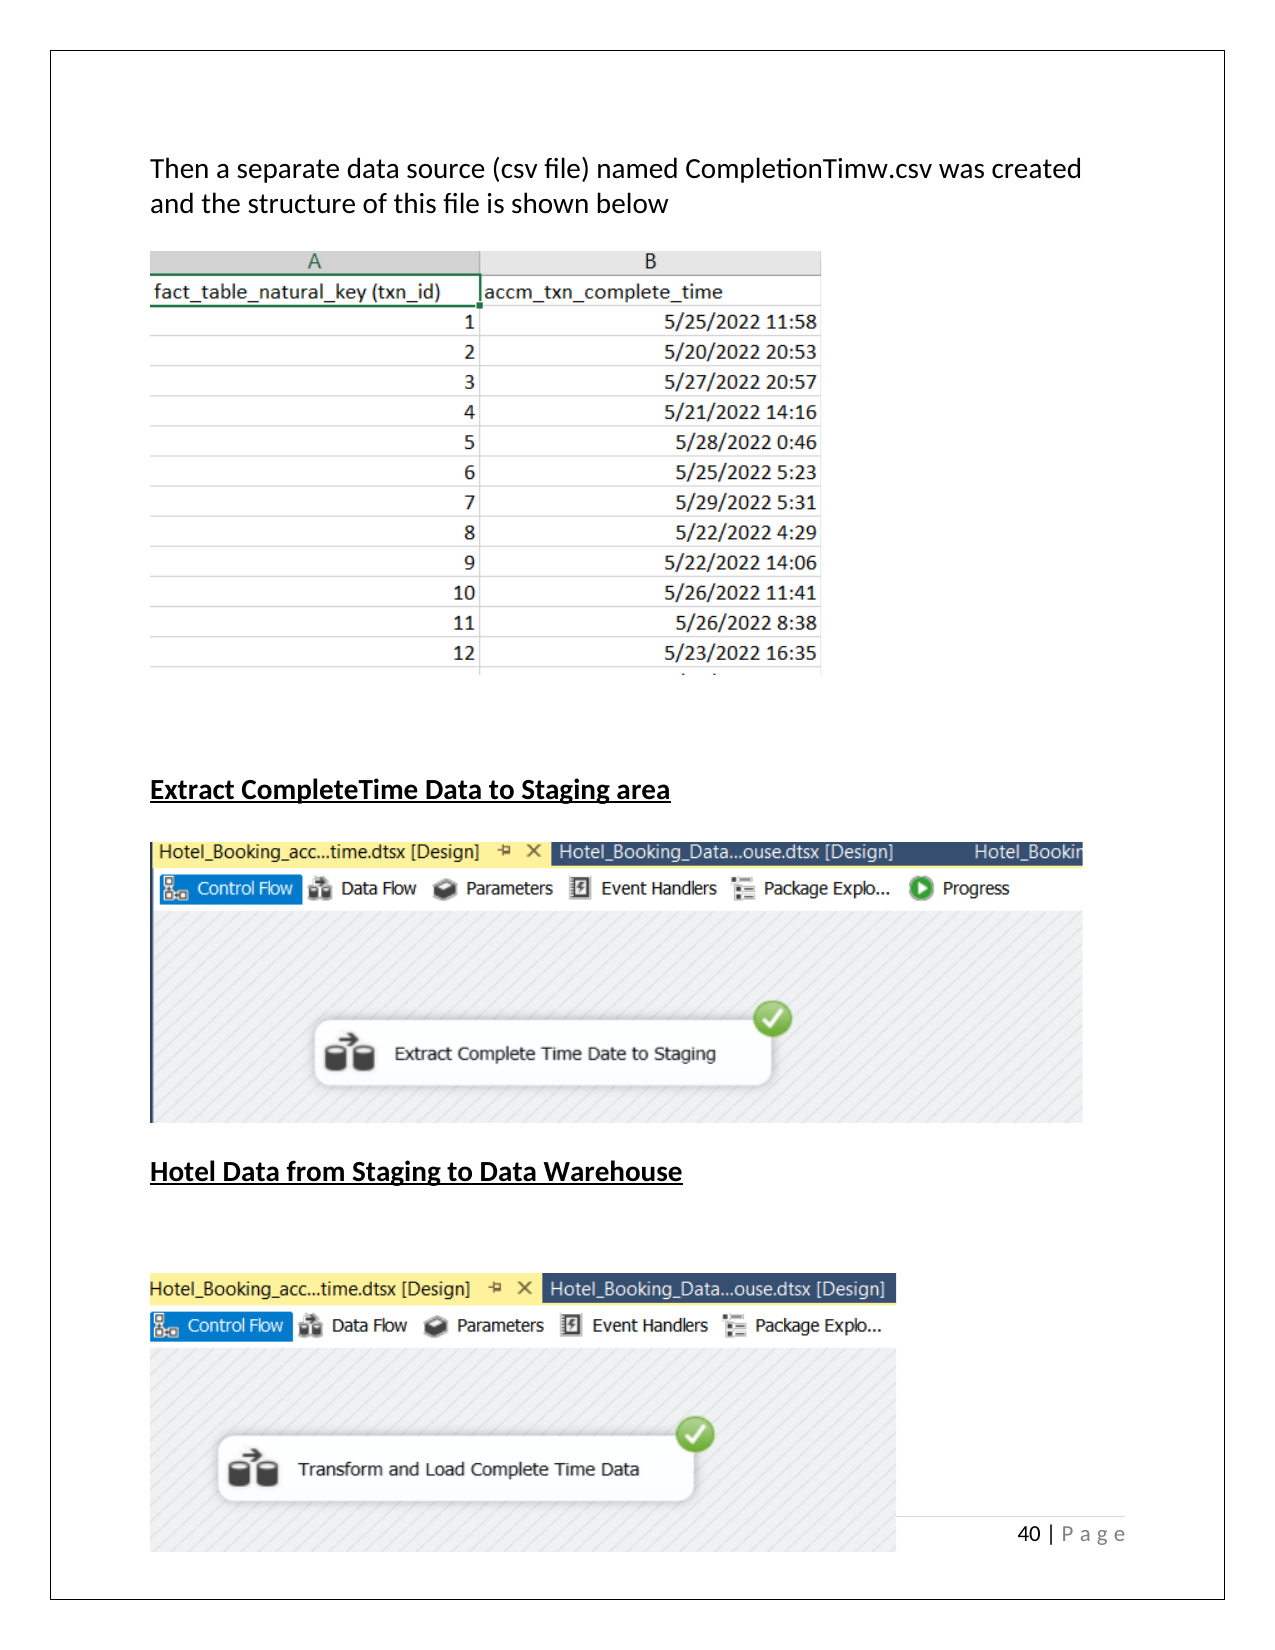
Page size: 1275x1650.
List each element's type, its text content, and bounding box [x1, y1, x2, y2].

text Extract CompleteTime Data to Staging area [150, 771, 1125, 806]
text Hotel Data from Staging to Data Warehouse [150, 1153, 1125, 1189]
picture [150, 842, 1083, 1123]
picture [150, 251, 822, 675]
text Then a separate data source (csv file) named CompletionTimw.csv was created and the structure of this file is shown below [150, 150, 1125, 221]
picture [149, 1273, 897, 1552]
